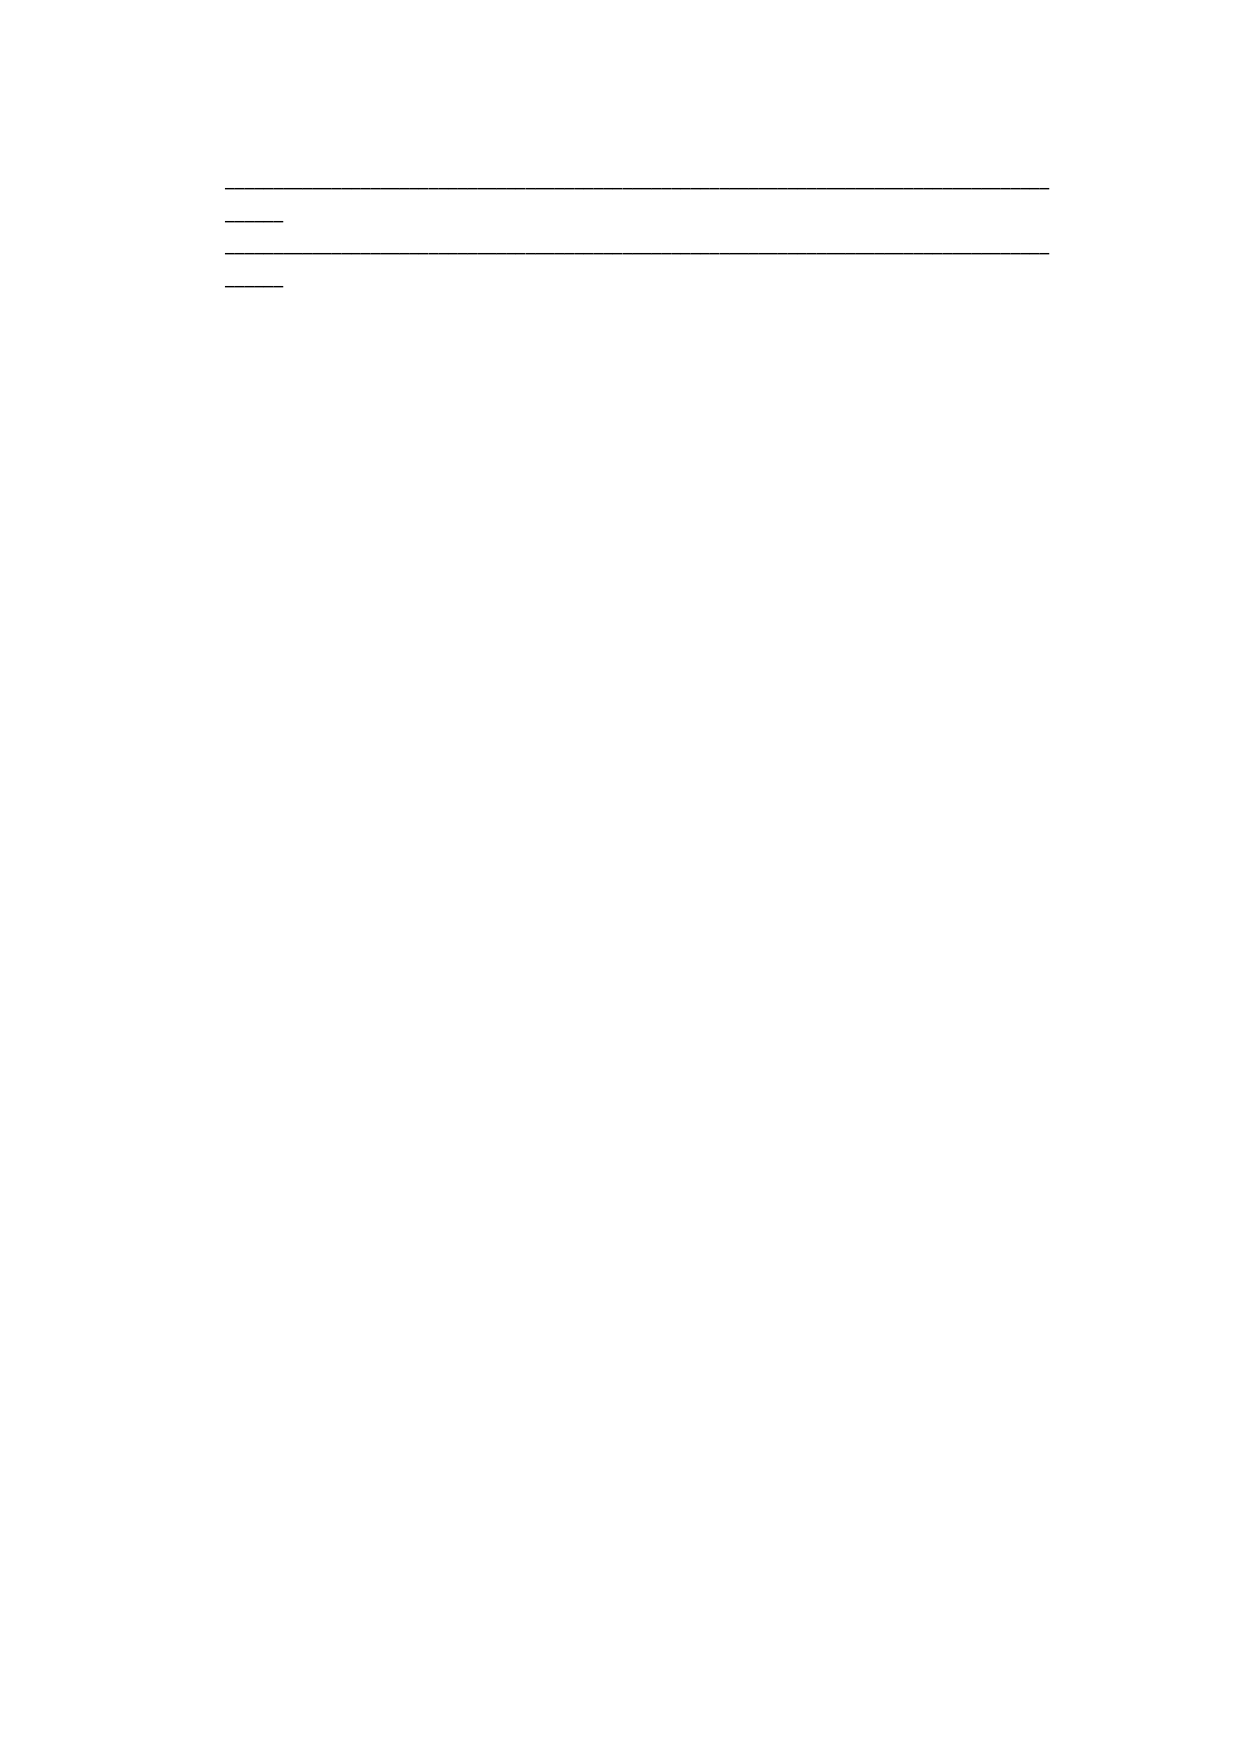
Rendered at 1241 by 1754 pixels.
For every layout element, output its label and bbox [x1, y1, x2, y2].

list [225, 162, 1053, 227]
list [225, 227, 1053, 292]
